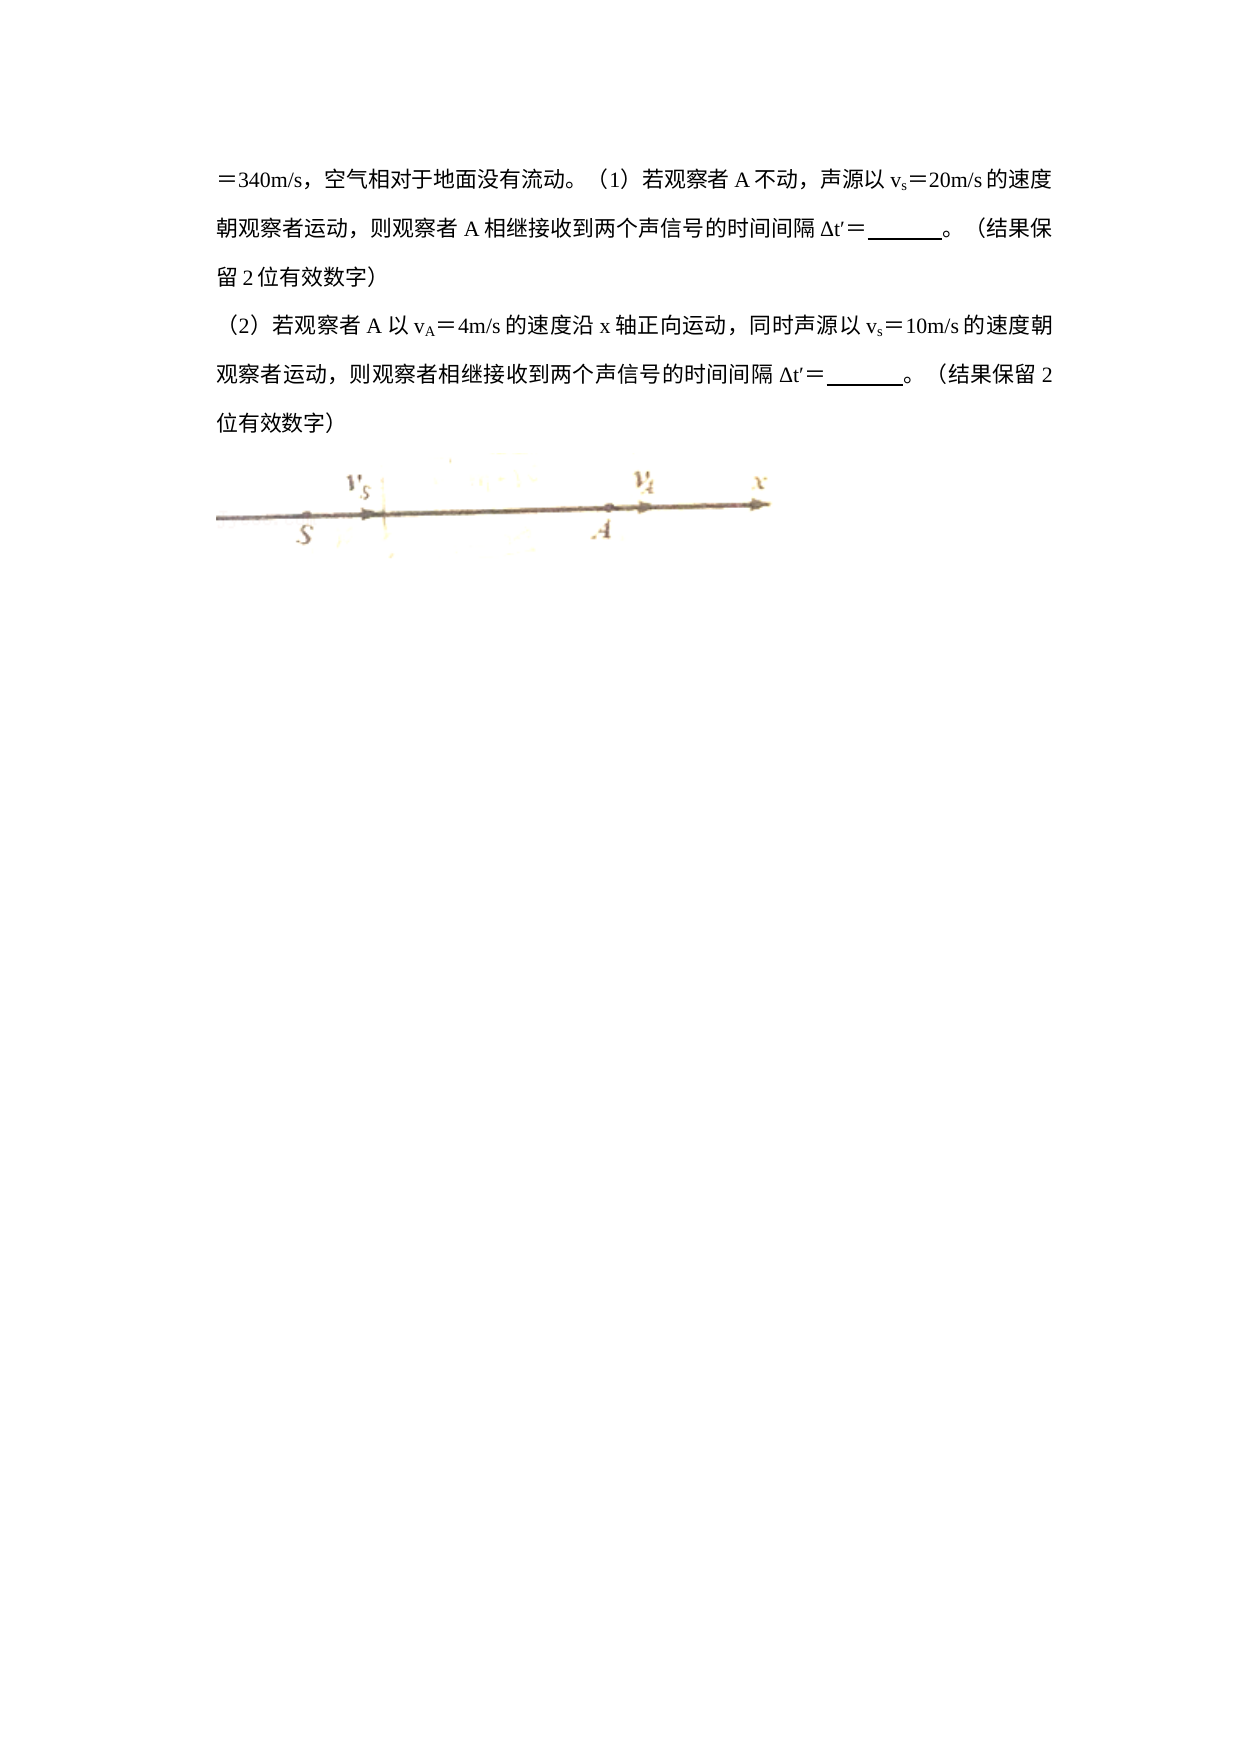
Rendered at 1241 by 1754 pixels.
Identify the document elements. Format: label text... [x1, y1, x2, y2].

text （2）若观察者A以vA＝4m/s的速度沿x轴正向运动，同时声源以vs＝10m/s的速度朝观察者运动，则观察者相继接收到两个声信号的时间间隔Δt′＝ 。（结果保留2位有效数字） [216, 308, 1053, 438]
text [187, 162, 1053, 292]
picture [216, 453, 777, 563]
